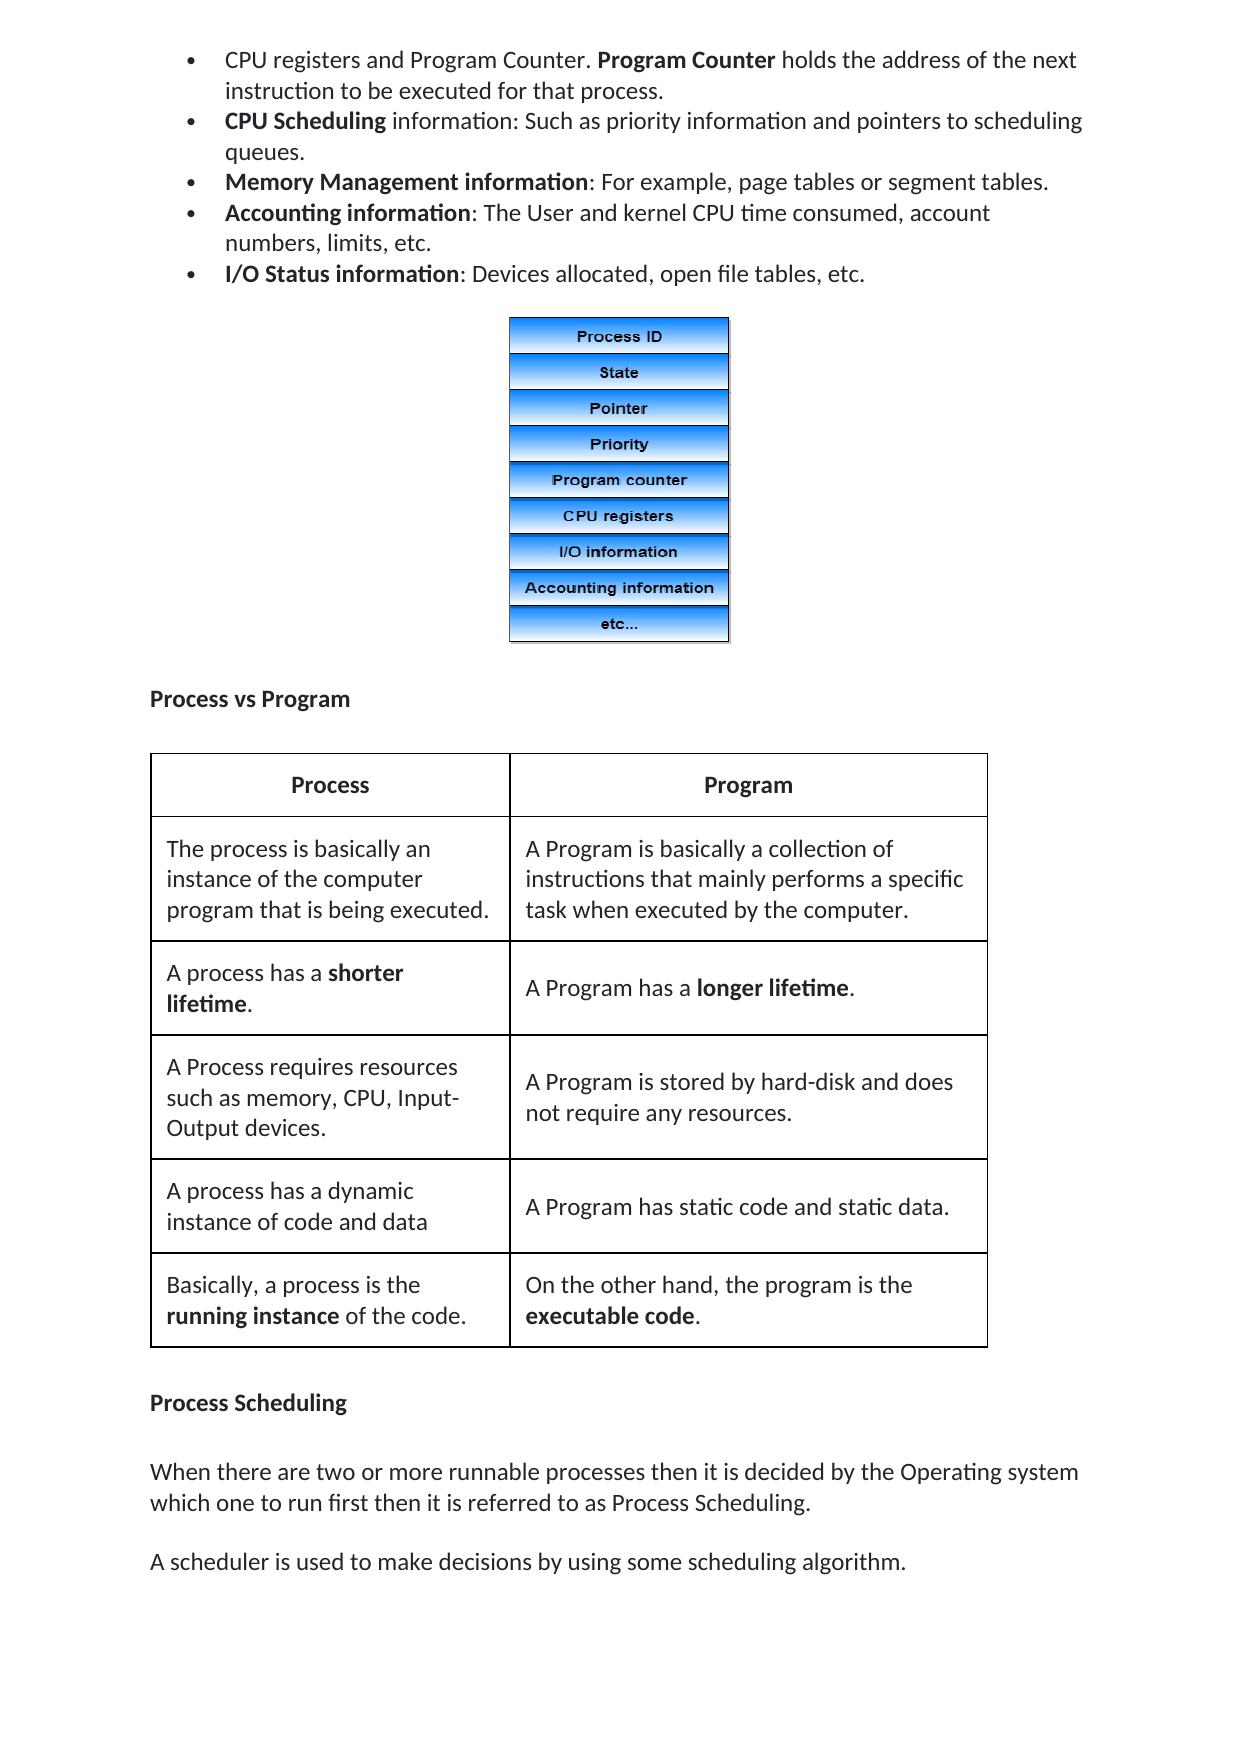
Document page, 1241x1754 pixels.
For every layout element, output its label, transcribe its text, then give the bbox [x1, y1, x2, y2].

table_cell Basically, a process is the running instance of the code. [152, 1254, 509, 1346]
list Memory Management information: For example, page tables or segment tables. [187, 166, 1090, 197]
text Process Scheduling [150, 1387, 1090, 1417]
table_cell A process has a shorter lifetime. [152, 942, 509, 1034]
list CPU registers and Program Counter. Program Counter holds the address of the next instruction to be executed for that process. [187, 44, 1090, 105]
text Process vs Program [150, 683, 1090, 713]
table_header Process [152, 754, 509, 816]
table_cell A Program is stored by hard-disk and does not require any resources. [511, 1036, 987, 1158]
text When there are two or more runnable processes then it is decided by the Operating system which one to run first then it is referred to as Process Scheduling. [150, 1456, 1090, 1517]
table_cell A Process requires resources such as memory, CPU, Input-Output devices. [152, 1036, 509, 1158]
table_cell A Program is basically a collection of instructions that mainly performs a specific task when executed by the computer. [511, 817, 987, 940]
text A scheduler is used to make decisions by using some scheduling algorithm. [150, 1546, 1090, 1577]
table_cell A process has a dynamic instance of code and data [152, 1160, 509, 1252]
list CPU Scheduling information: Such as priority information and pointers to scheduling queues. [187, 105, 1090, 166]
picture [509, 317, 732, 644]
list Accounting information: The User and kernel CPU time consumed, account numbers, limits, etc. [187, 197, 1090, 258]
table_header Program [511, 754, 987, 816]
table_cell The process is basically an instance of the computer program that is being executed. [152, 817, 509, 940]
table_cell A Program has static code and static data. [511, 1160, 987, 1252]
table_cell A Program has a longer lifetime. [511, 942, 987, 1034]
table_cell On the other hand, the program is the executable code. [511, 1254, 987, 1346]
list I/O Status information: Devices allocated, open file tables, etc. [187, 258, 1090, 288]
